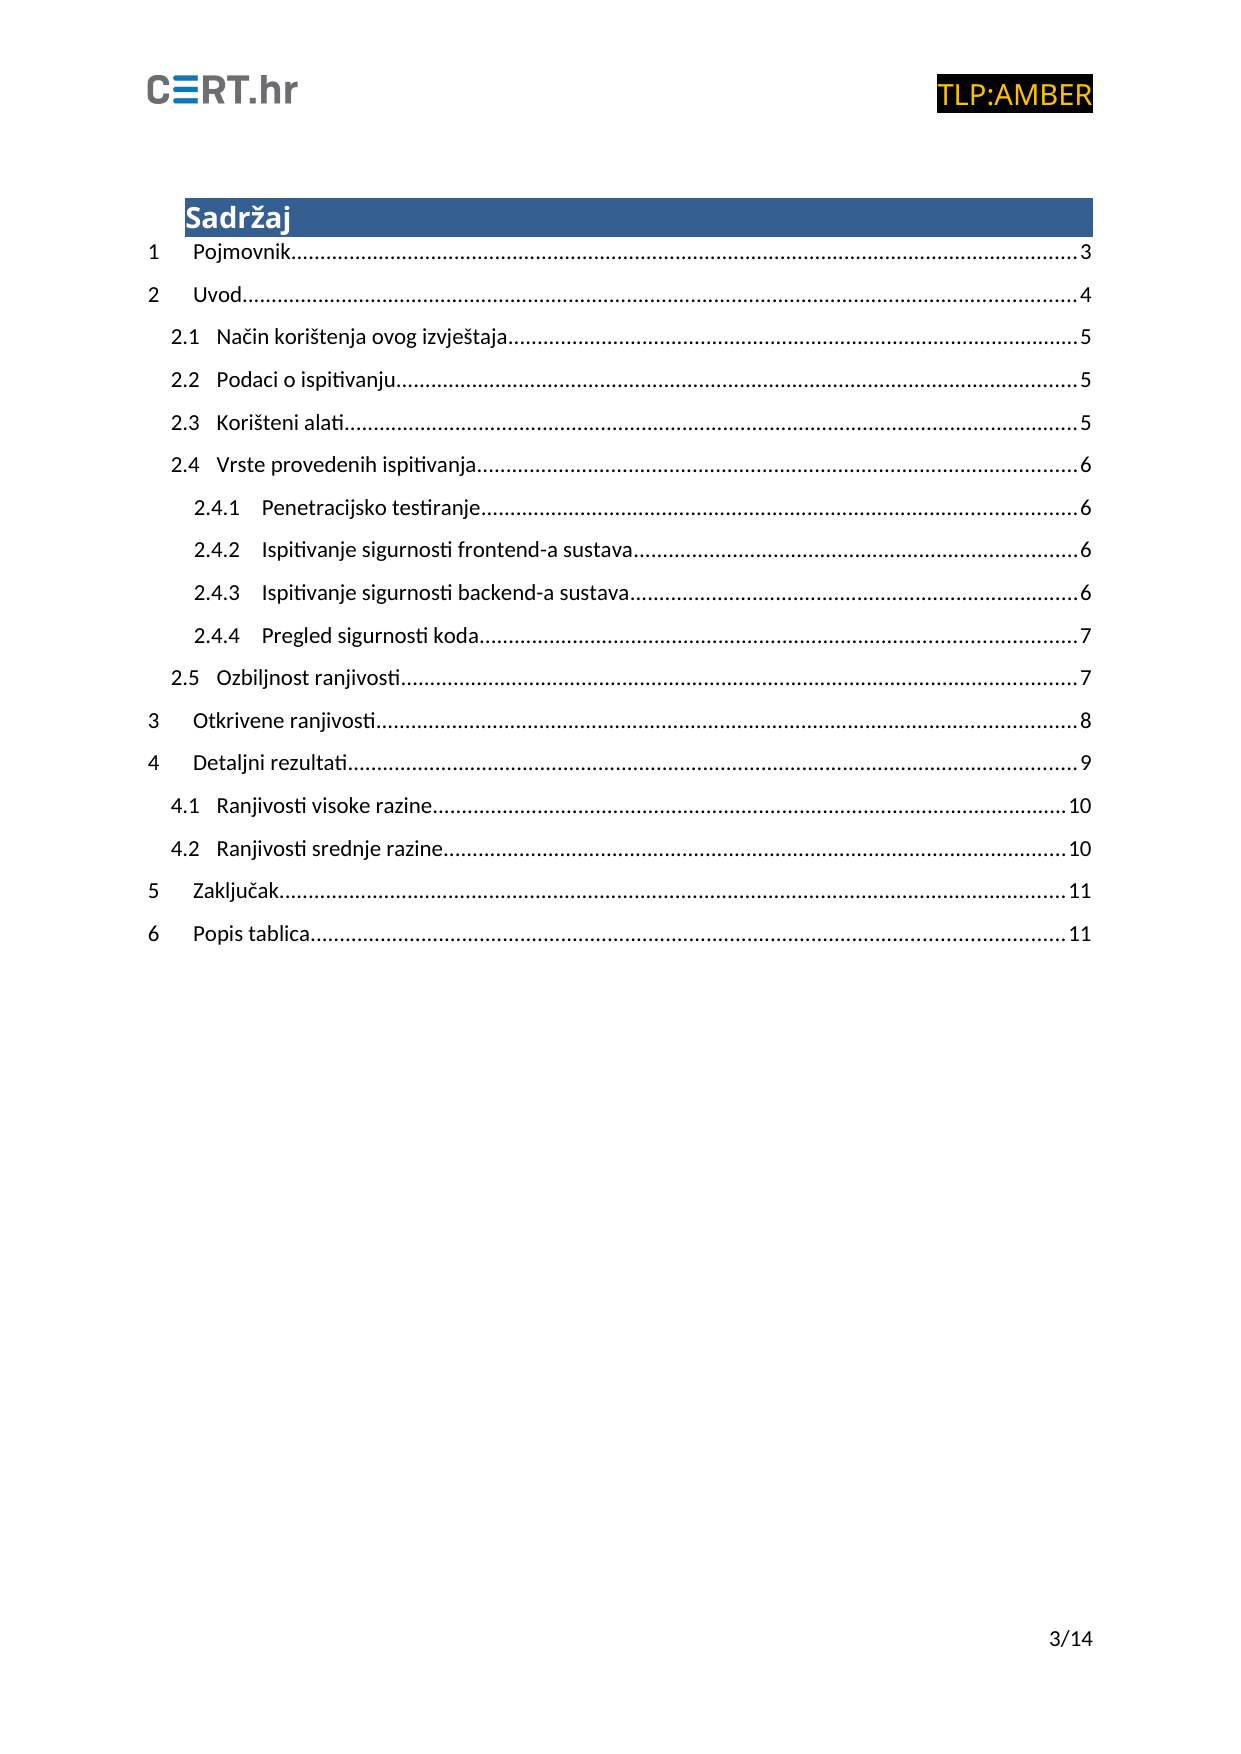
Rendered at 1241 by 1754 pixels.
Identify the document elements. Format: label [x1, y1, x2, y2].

picture [147, 75, 298, 104]
